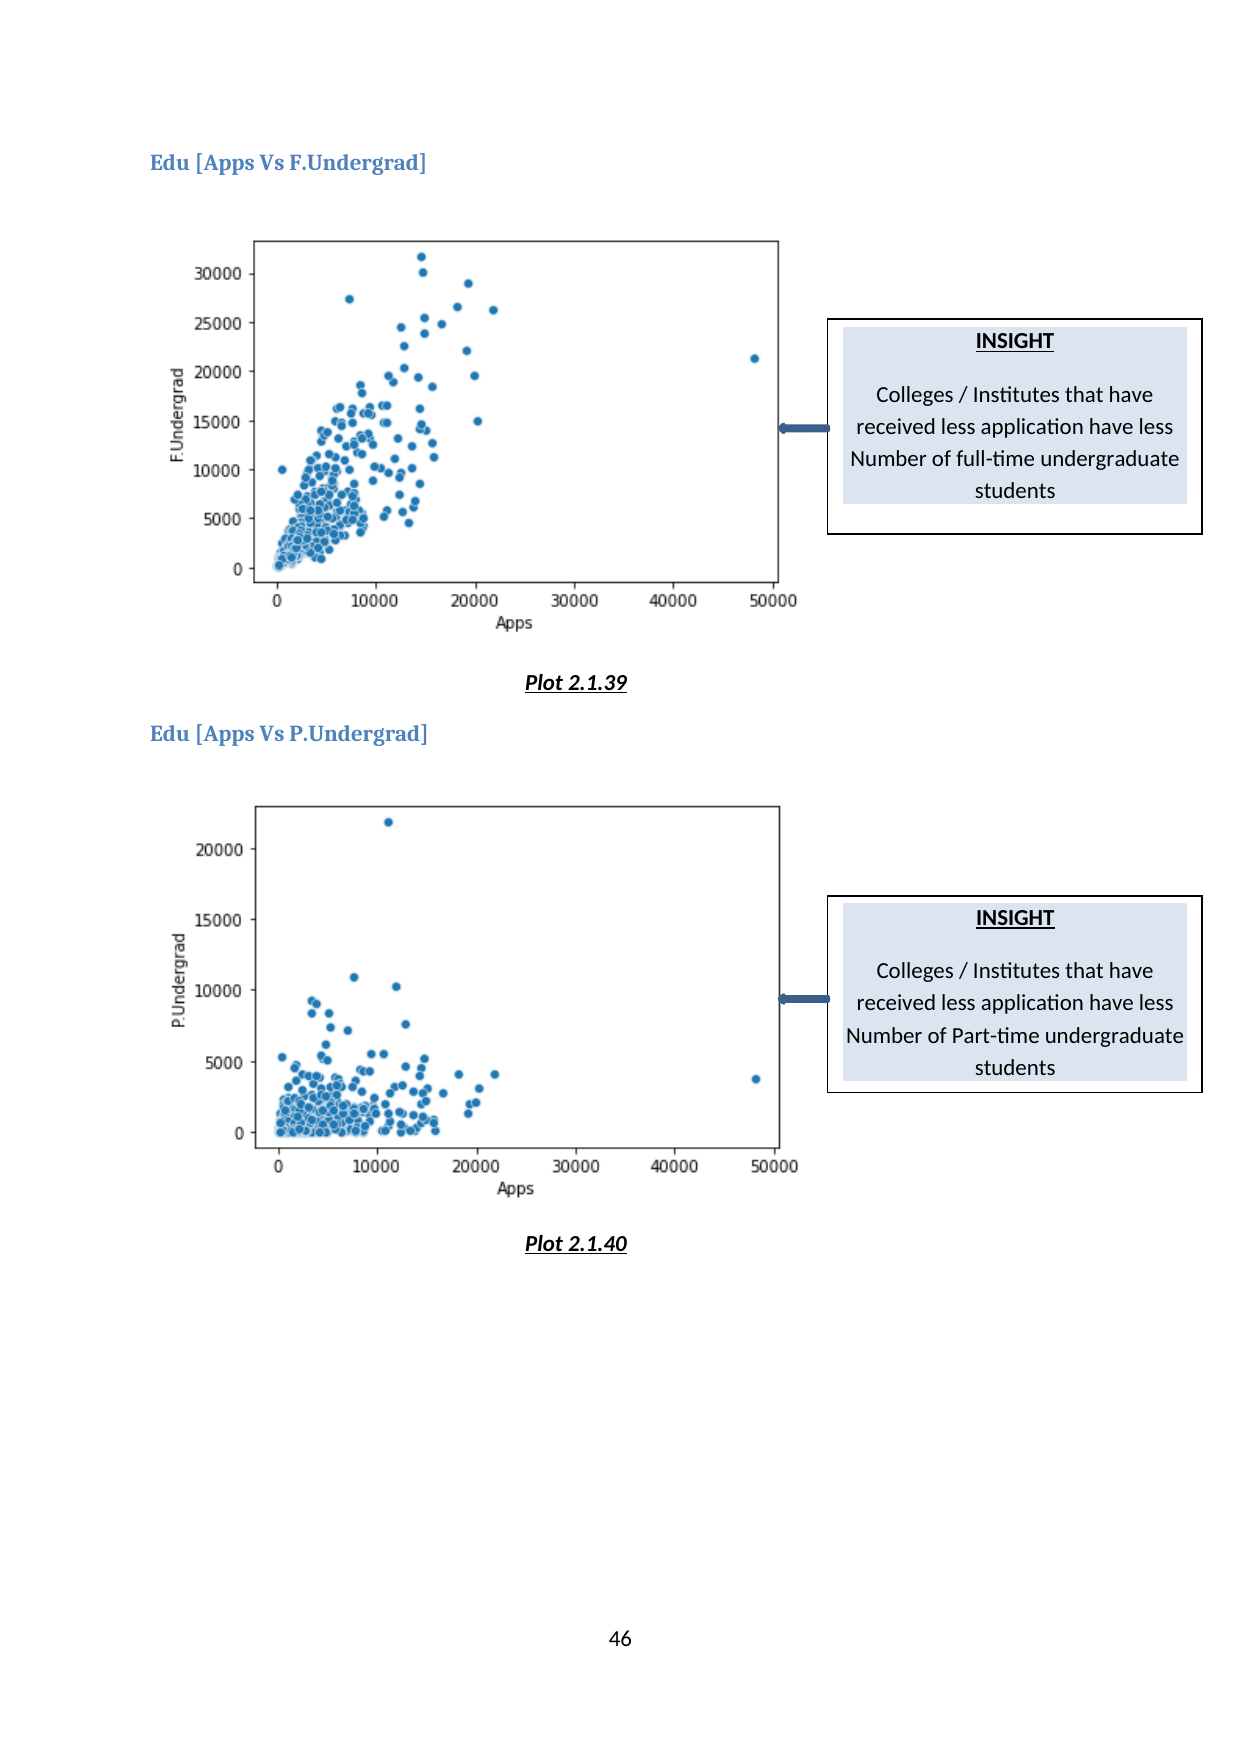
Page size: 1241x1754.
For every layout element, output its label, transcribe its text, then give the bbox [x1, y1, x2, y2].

picture [155, 803, 804, 1204]
text Plot 2.1.40 [450, 1229, 1090, 1257]
picture [155, 233, 809, 643]
subtitle Edu [Apps Vs F.Undergrad] [150, 150, 1090, 176]
text Plot 2.1.39 [450, 668, 1090, 696]
subtitle Edu [Apps Vs P.Undergrad] [150, 721, 1090, 747]
